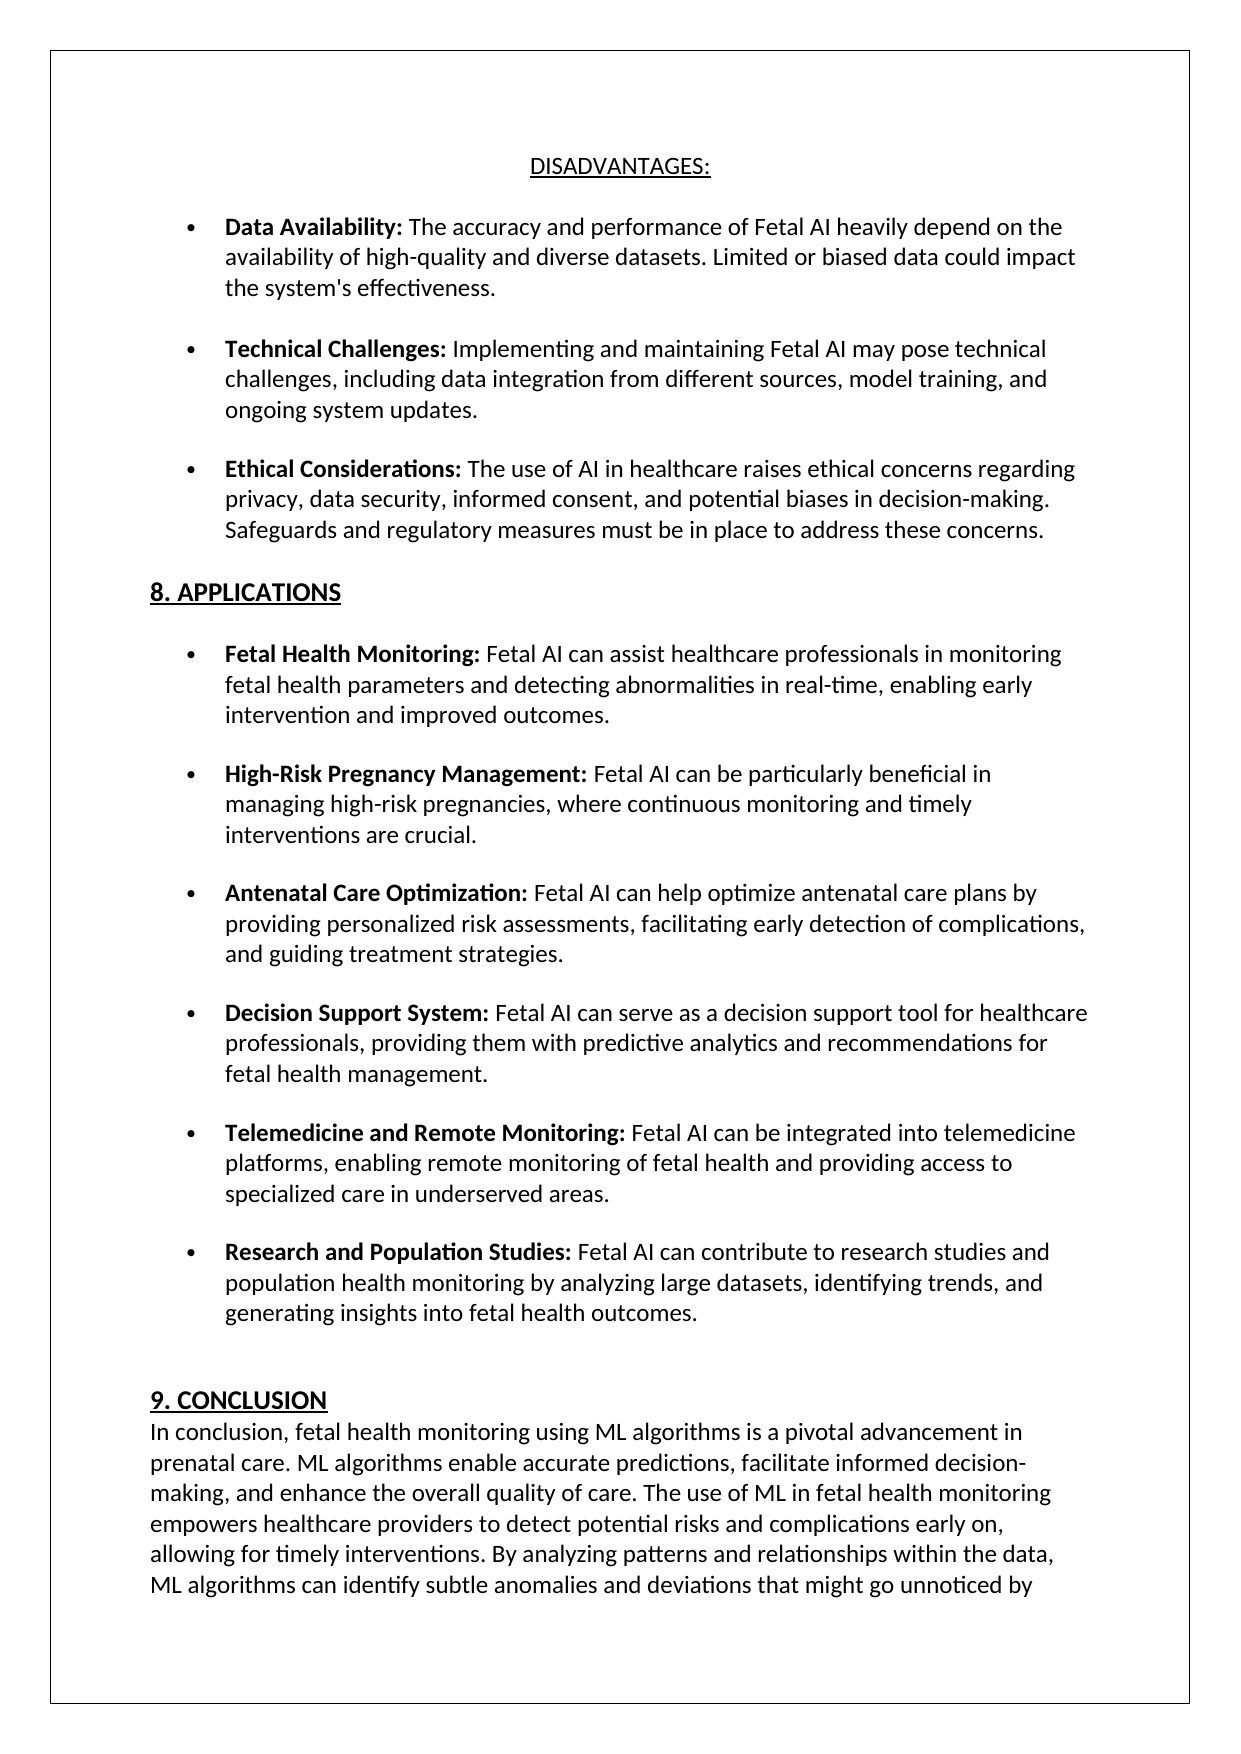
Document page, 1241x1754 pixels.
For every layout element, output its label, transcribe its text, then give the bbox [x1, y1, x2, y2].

list Technical Challenges: Implementing and maintaining Fetal AI may pose technical challenges, including data integration from different sources, model training, and ongoing system updates. [187, 333, 1090, 453]
list Research and Population Studies: Fetal AI can contribute to research studies and population health monitoring by analyzing large datasets, identifying trends, and generating insights into fetal health outcomes. [187, 1236, 1090, 1328]
text 9. CONCLUSION [150, 1383, 1090, 1416]
text DISADVANTAGES: [150, 150, 1090, 181]
list Antenatal Care Optimization: Fetal AI can help optimize antenatal care plans by providing personalized risk assessments, facilitating early detection of complications, and guiding treatment strategies. [187, 877, 1090, 997]
list Data Availability: The accuracy and performance of Fetal AI heavily depend on the availability of high-quality and diverse datasets. Limited or biased data could impact the system's effectiveness. [187, 211, 1090, 303]
text 8. APPLICATIONS [150, 575, 1090, 608]
list Telemedicine and Remote Monitoring: Fetal AI can be integrated into telemedicine platforms, enabling remote monitoring of fetal health and providing access to specialized care in underserved areas. [187, 1117, 1090, 1236]
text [150, 1416, 1090, 1599]
list Decision Support System: Fetal AI can serve as a decision support tool for healthcare professionals, providing them with predictive analytics and recommendations for fetal health management. [187, 997, 1090, 1117]
list Fetal Health Monitoring: Fetal AI can assist healthcare professionals in monitoring fetal health parameters and detecting abnormalities in real-time, enabling early intervention and improved outcomes. [187, 638, 1090, 758]
list Ethical Considerations: The use of AI in healthcare raises ethical concerns regarding privacy, data security, informed consent, and potential biases in decision-making. Safeguards and regulatory measures must be in place to address these concerns. [187, 453, 1090, 544]
list High-Risk Pregnancy Management: Fetal AI can be particularly beneficial in managing high-risk pregnancies, where continuous monitoring and timely interventions are crucial. [187, 758, 1090, 877]
